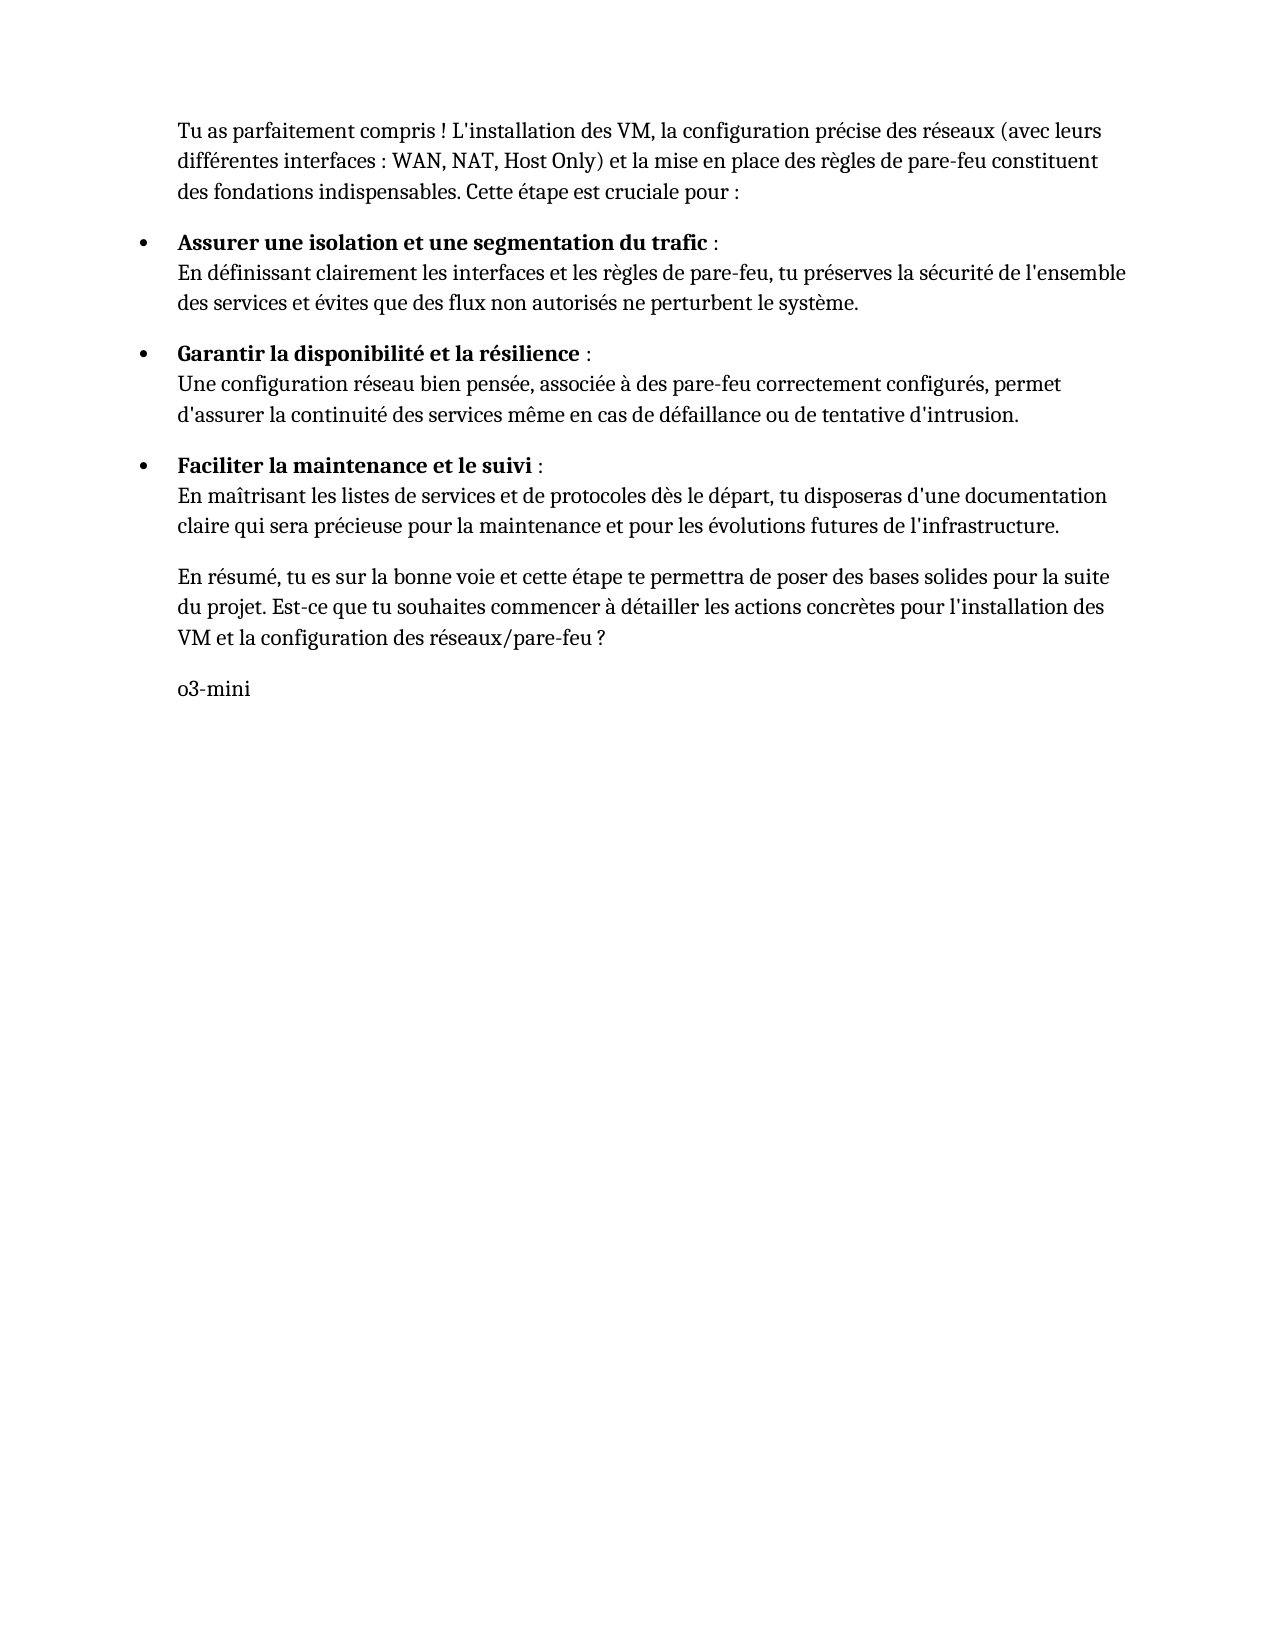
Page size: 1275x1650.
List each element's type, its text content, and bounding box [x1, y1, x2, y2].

list Garantir la disponibilité et la résilience : Une configuration réseau bien pensée, associée à des pare-feu correctement configurés, permet d'assurer la continuité des services même en cas de défaillance ou de tentative d'intrusion. [140, 341, 1127, 428]
list Assurer une isolation et une segmentation du trafic : En définissant clairement les interfaces et les règles de pare-feu, tu préserves la sécurité de l'ensemble des services et évites que des flux non autorisés ne perturbent le système. [140, 229, 1127, 316]
text Tu as parfaitement compris ! L'installation des VM, la configuration précise des réseaux (avec leurs différentes interfaces : WAN, NAT, Host Only) et la mise en place des règles de pare-feu constituent des fondations indispensables. Cette étape est cruciale pour : [177, 118, 1127, 205]
text o3-mini [177, 675, 1127, 702]
list Faciliter la maintenance et le suivi : En maîtrisant les listes de services et de protocoles dès le départ, tu disposeras d'une documentation claire qui sera précieuse pour la maintenance et pour les évolutions futures de l'infrastructure. [140, 452, 1127, 539]
text En résumé, tu es sur la bonne voie et cette étape te permettra de poser des bases solides pour la suite du projet. Est-ce que tu souhaites commencer à détailler les actions concrètes pour l'installation des VM et la configuration des réseaux/pare-feu ? [177, 564, 1127, 651]
